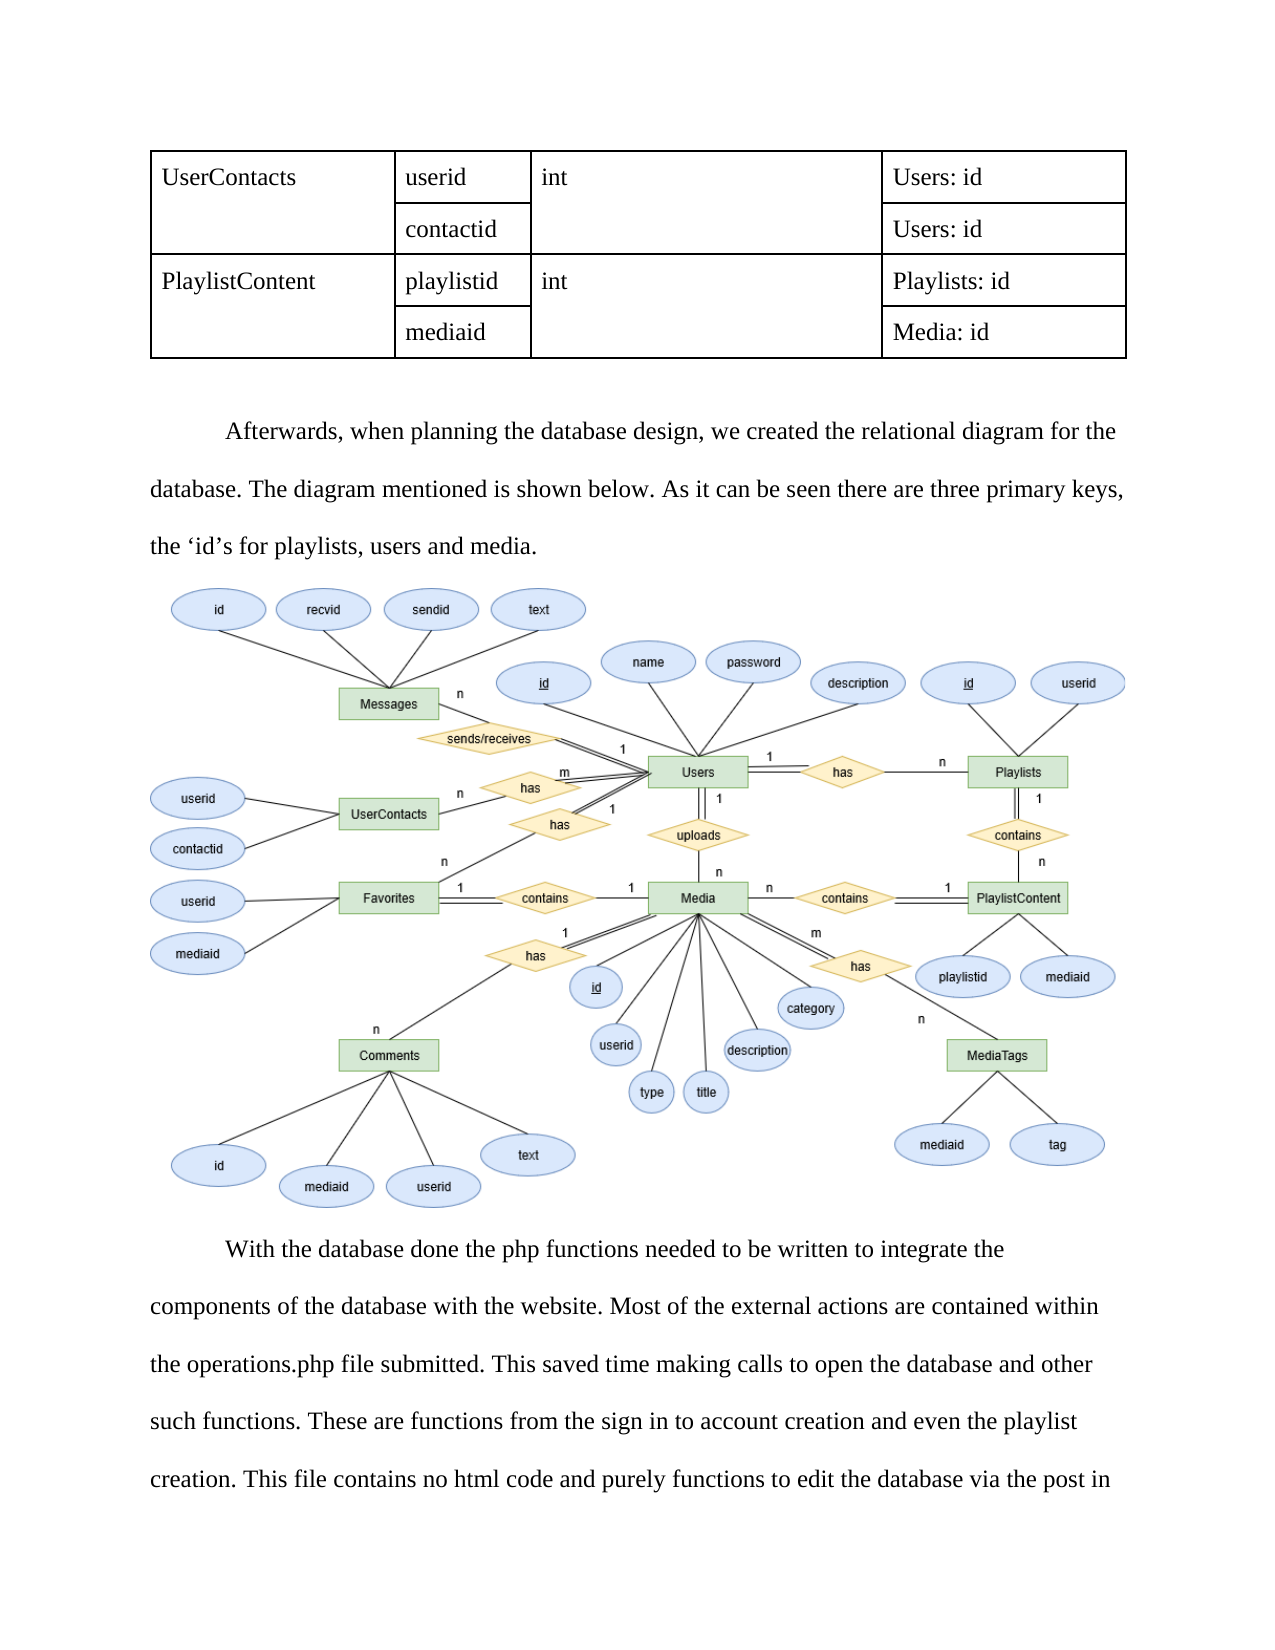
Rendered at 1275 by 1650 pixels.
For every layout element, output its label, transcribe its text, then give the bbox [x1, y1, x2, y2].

table_cell Users: id [883, 152, 1125, 202]
picture [150, 588, 1125, 1208]
table_cell playlistid [396, 255, 530, 305]
table_cell Users: id [883, 204, 1125, 253]
table_cell Media: id [883, 307, 1125, 357]
table_cell mediaid [396, 307, 530, 357]
table_cell int [532, 255, 881, 357]
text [150, 1234, 1125, 1493]
table_cell PlaylistContent [152, 255, 394, 357]
table_cell userid [396, 152, 530, 202]
table_cell int [532, 152, 881, 253]
text Afterwards, when planning the database design, we created the relational diagram for the database. The diagram mentioned is shown below. As it can be seen there are three primary keys, the ‘id’s for playlists, users and media. [150, 416, 1125, 560]
table_cell Playlists: id [883, 255, 1125, 305]
table_cell UserContacts [152, 152, 394, 253]
table_cell contactid [396, 204, 530, 253]
